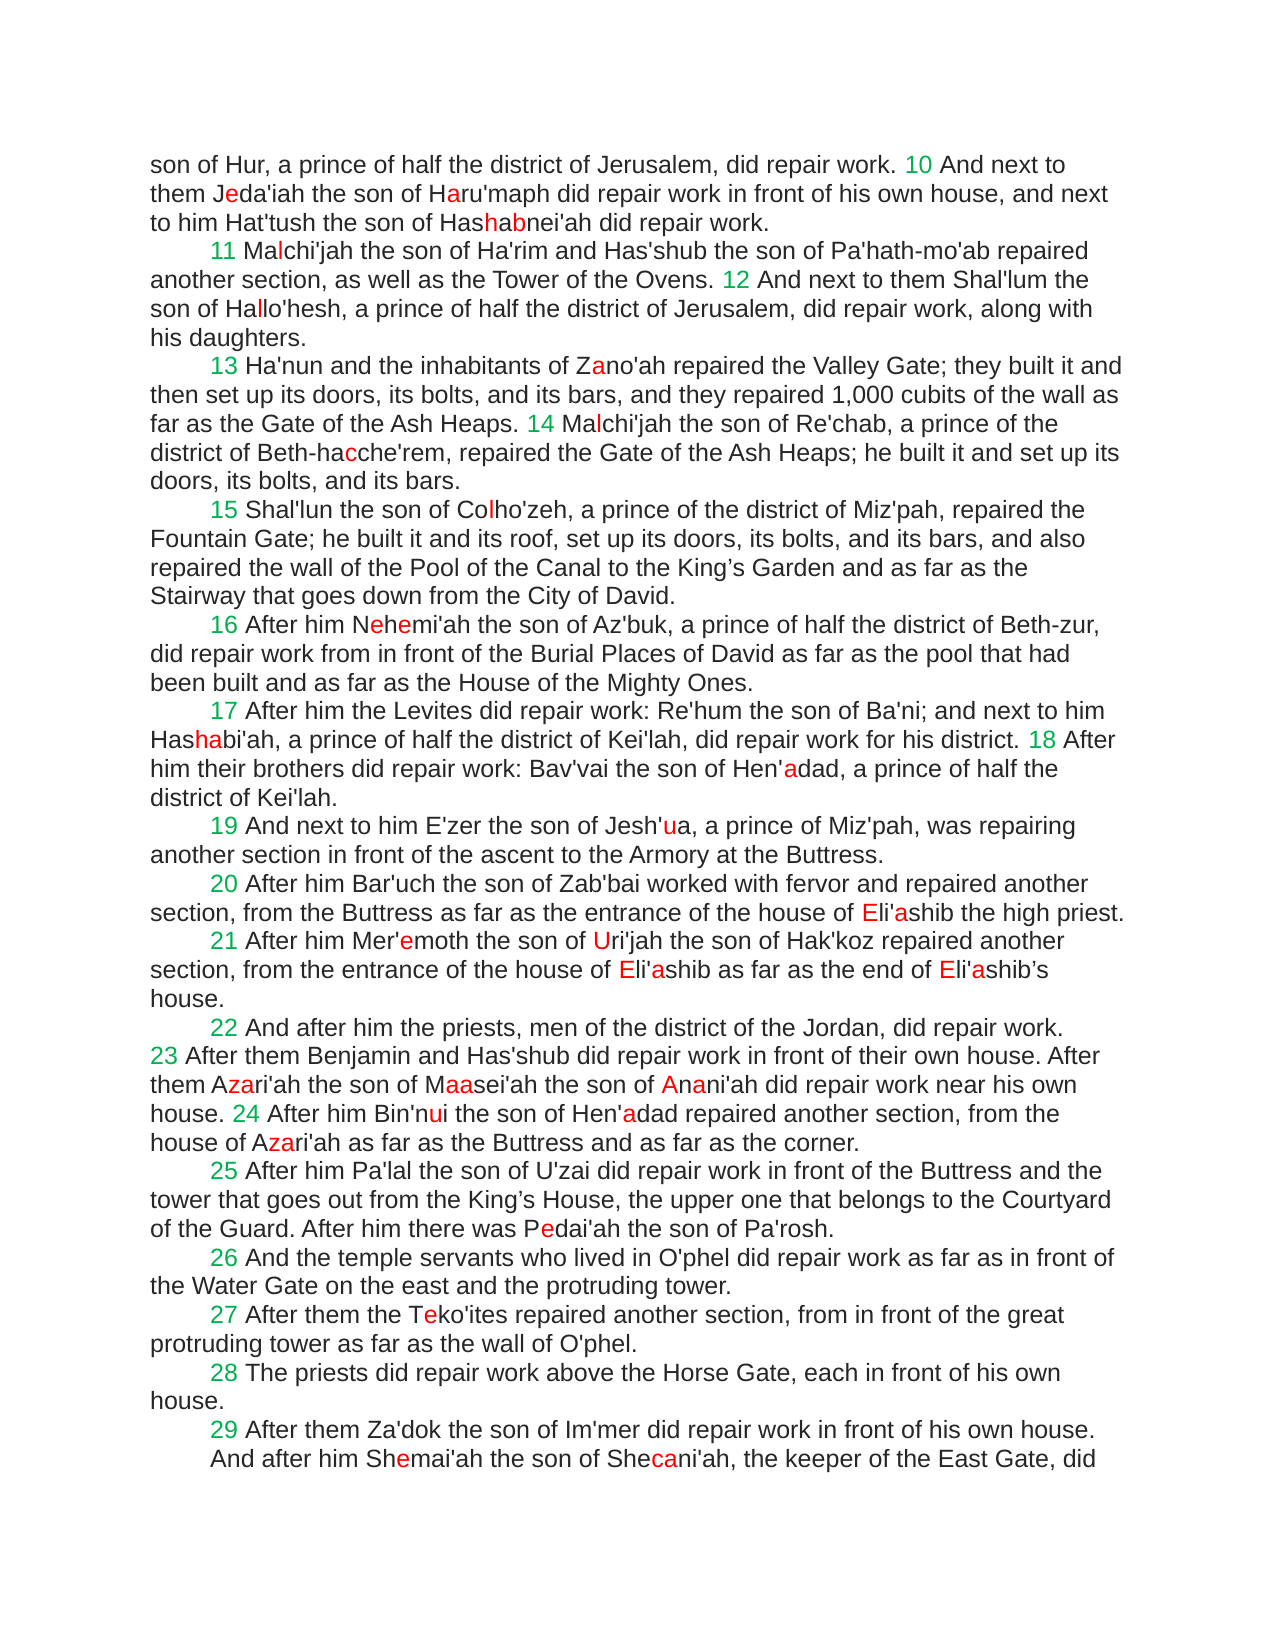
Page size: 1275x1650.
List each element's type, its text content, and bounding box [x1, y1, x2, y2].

text 16 After him Nehemiʹah the son of Azʹbuk, a prince of half the district of Beth-zur, did repair work from in front of the Burial Places of David as far as the pool that had been built and as far as the House of the Mighty Ones. [150, 610, 1125, 696]
text 29 After them Zaʹdok the son of Imʹmer did repair work in front of his own house. [150, 1415, 1125, 1444]
text 25 After him Paʹlal the son of Uʹzai did repair work in front of the Buttress and the tower that goes out from the King’s House, the upper one that belongs to the Courtyard of the Guard. After him there was Pedaiʹah the son of Paʹrosh. [150, 1156, 1125, 1242]
text 28 The priests did repair work above the Horse Gate, each in front of his own house. [150, 1357, 1125, 1415]
text 17 After him the Levites did repair work: Reʹhum the son of Baʹni; and next to him Hashabiʹah, a prince of half the district of Keiʹlah, did repair work for his district. 18 After him their brothers did repair work: Bavʹvai the son of Henʹadad, a prince of half the district of Keiʹlah. [150, 696, 1125, 811]
text 27 After them the Tekoʹites repaired another section, from in front of the great protruding tower as far as the wall of Oʹphel. [150, 1300, 1125, 1357]
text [150, 1444, 1125, 1472]
text 19 And next to him Eʹzer the son of Jeshʹua, a prince of Mizʹpah, was repairing another section in front of the ascent to the Armory at the Buttress. [150, 811, 1125, 869]
text 22 And after him the priests, men of the district of the Jordan, did repair work. 23 After them Benjamin and Hasʹshub did repair work in front of their own house. After them Azariʹah the son of Maaseiʹah the son of Ananiʹah did repair work near his own house. 24 After him Binʹnui the son of Henʹadad repaired another section, from the house of Azariʹah as far as the Buttress and as far as the corner. [150, 1012, 1125, 1156]
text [150, 150, 1125, 236]
text 15 Shalʹlun the son of Colhoʹzeh, a prince of the district of Mizʹpah, repaired the Fountain Gate; he built it and its roof, set up its doors, its bolts, and its bars, and also repaired the wall of the Pool of the Canal to the King’s Garden and as far as the Stairway that goes down from the City of David. [150, 495, 1125, 610]
text 21 After him Merʹemoth the son of Uriʹjah the son of Hakʹkoz repaired another section, from the entrance of the house of Eliʹashib as far as the end of Eliʹashib’s house. [150, 926, 1125, 1012]
text 26 And the temple servants who lived in Oʹphel did repair work as far as in front of the Water Gate on the east and the protruding tower. [150, 1242, 1125, 1300]
text 13 Haʹnun and the inhabitants of Zanoʹah repaired the Valley Gate; they built it and then set up its doors, its bolts, and its bars, and they repaired 1,000 cubits of the wall as far as the Gate of the Ash Heaps. 14 Malchiʹjah the son of Reʹchab, a prince of the district of Beth-haccheʹrem, repaired the Gate of the Ash Heaps; he built it and set up its doors, its bolts, and its bars. [150, 351, 1125, 495]
text 20 After him Barʹuch the son of Zabʹbai worked with fervor and repaired another section, from the Buttress as far as the entrance of the house of Eliʹashib the high priest. [150, 869, 1125, 926]
text 11 Malchiʹjah the son of Haʹrim and Hasʹshub the son of Paʹhath-moʹab repaired another section, as well as the Tower of the Ovens. 12 And next to them Shalʹlum the son of Halloʹhesh, a prince of half the district of Jerusalem, did repair work, along with his daughters. [150, 236, 1125, 351]
